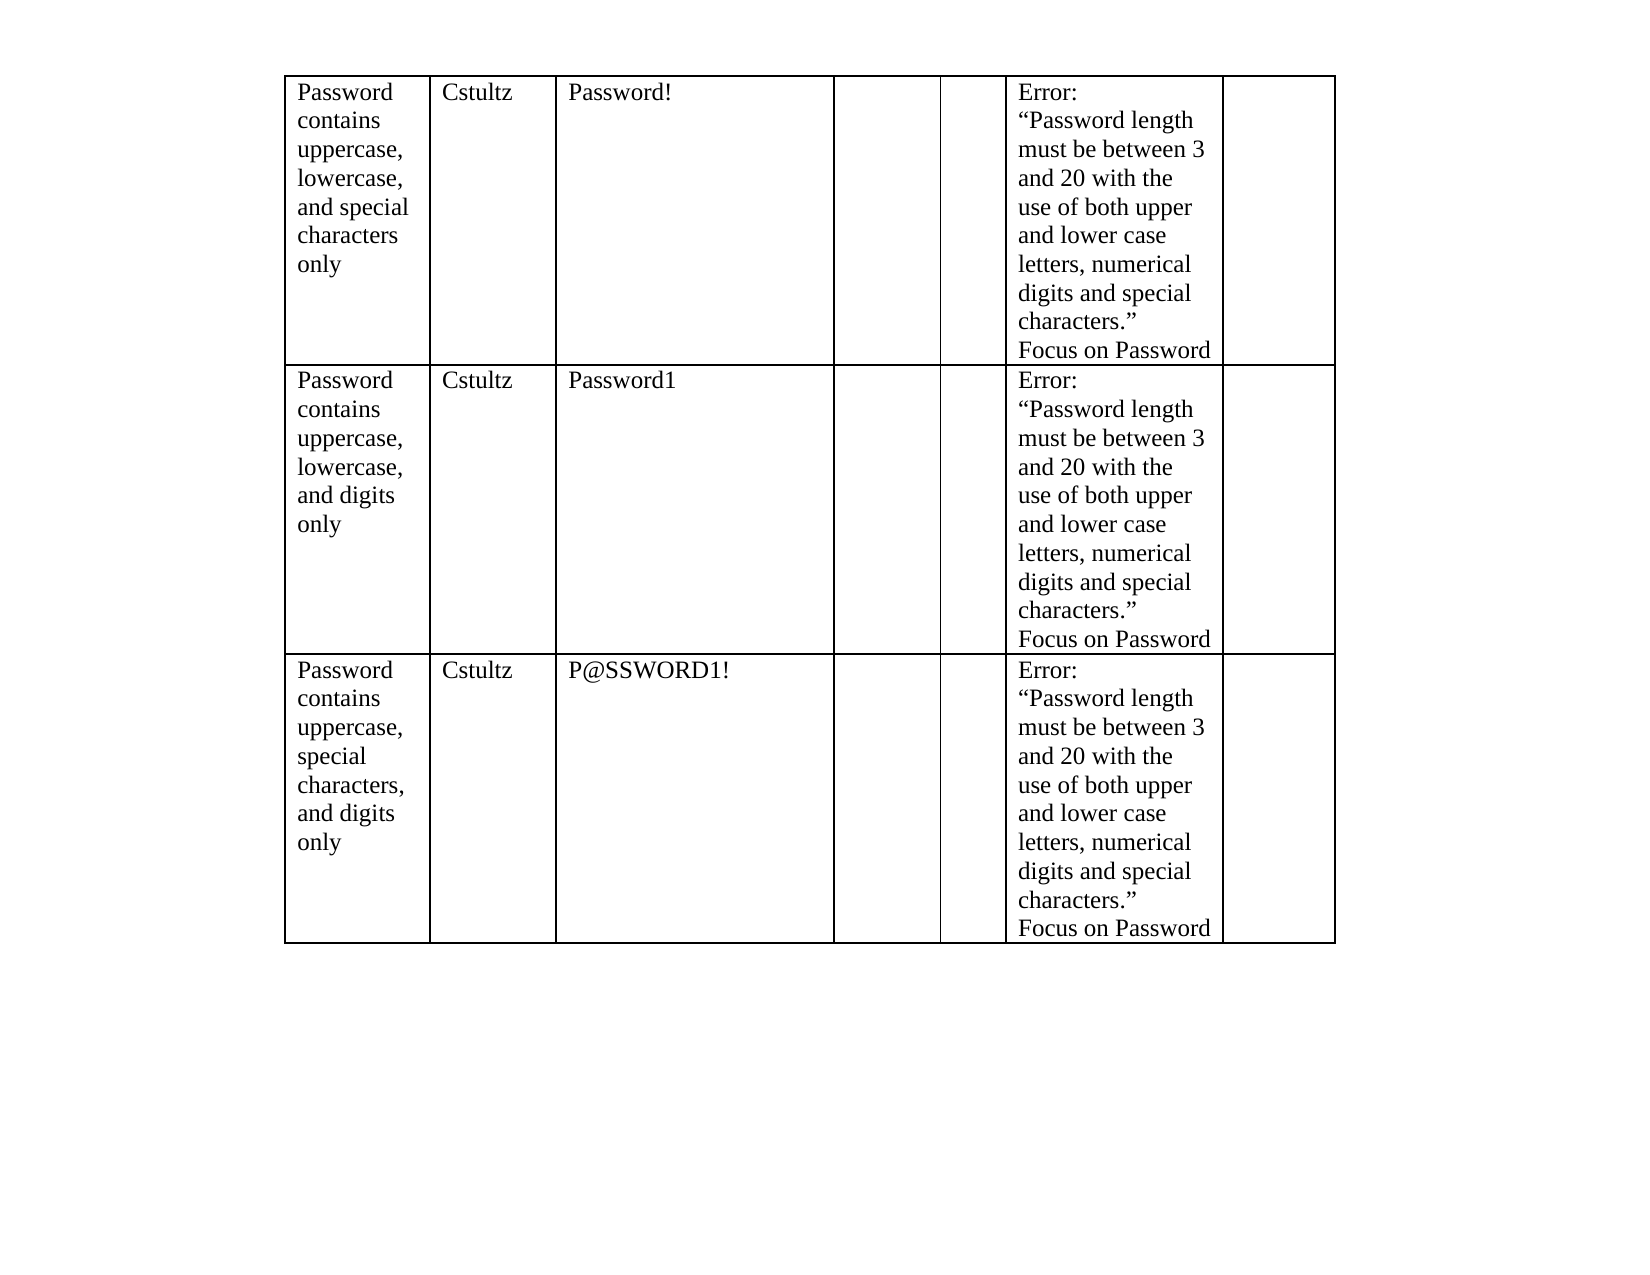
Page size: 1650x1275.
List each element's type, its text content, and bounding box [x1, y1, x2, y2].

table_header [1224, 77, 1334, 364]
table_header Password! [557, 77, 833, 364]
table_cell P@SSWORD1! [557, 655, 833, 942]
table_cell Password contains uppercase, lowercase, and digits only [286, 366, 429, 653]
table_cell [835, 366, 940, 653]
table_cell Password contains uppercase, special characters, and digits only [286, 655, 429, 942]
table_cell [1224, 366, 1334, 653]
table_cell [941, 366, 1005, 653]
table_cell Password1 [557, 366, 833, 653]
table_header [941, 77, 1005, 364]
table_header [835, 77, 940, 364]
table_cell [941, 655, 1005, 942]
table_cell Cstultz [431, 366, 555, 653]
table_cell [835, 655, 940, 942]
table_header Password contains uppercase, lowercase, and special characters only [286, 77, 429, 364]
table_header Cstultz [431, 77, 555, 364]
table_cell [1224, 655, 1334, 942]
table_cell Cstultz [431, 655, 555, 942]
table_header Error: “Password length must be between 3 and 20 with the use of both upper and lower case letters, numerical digits and special characters.” Focus on Password [1007, 77, 1222, 364]
